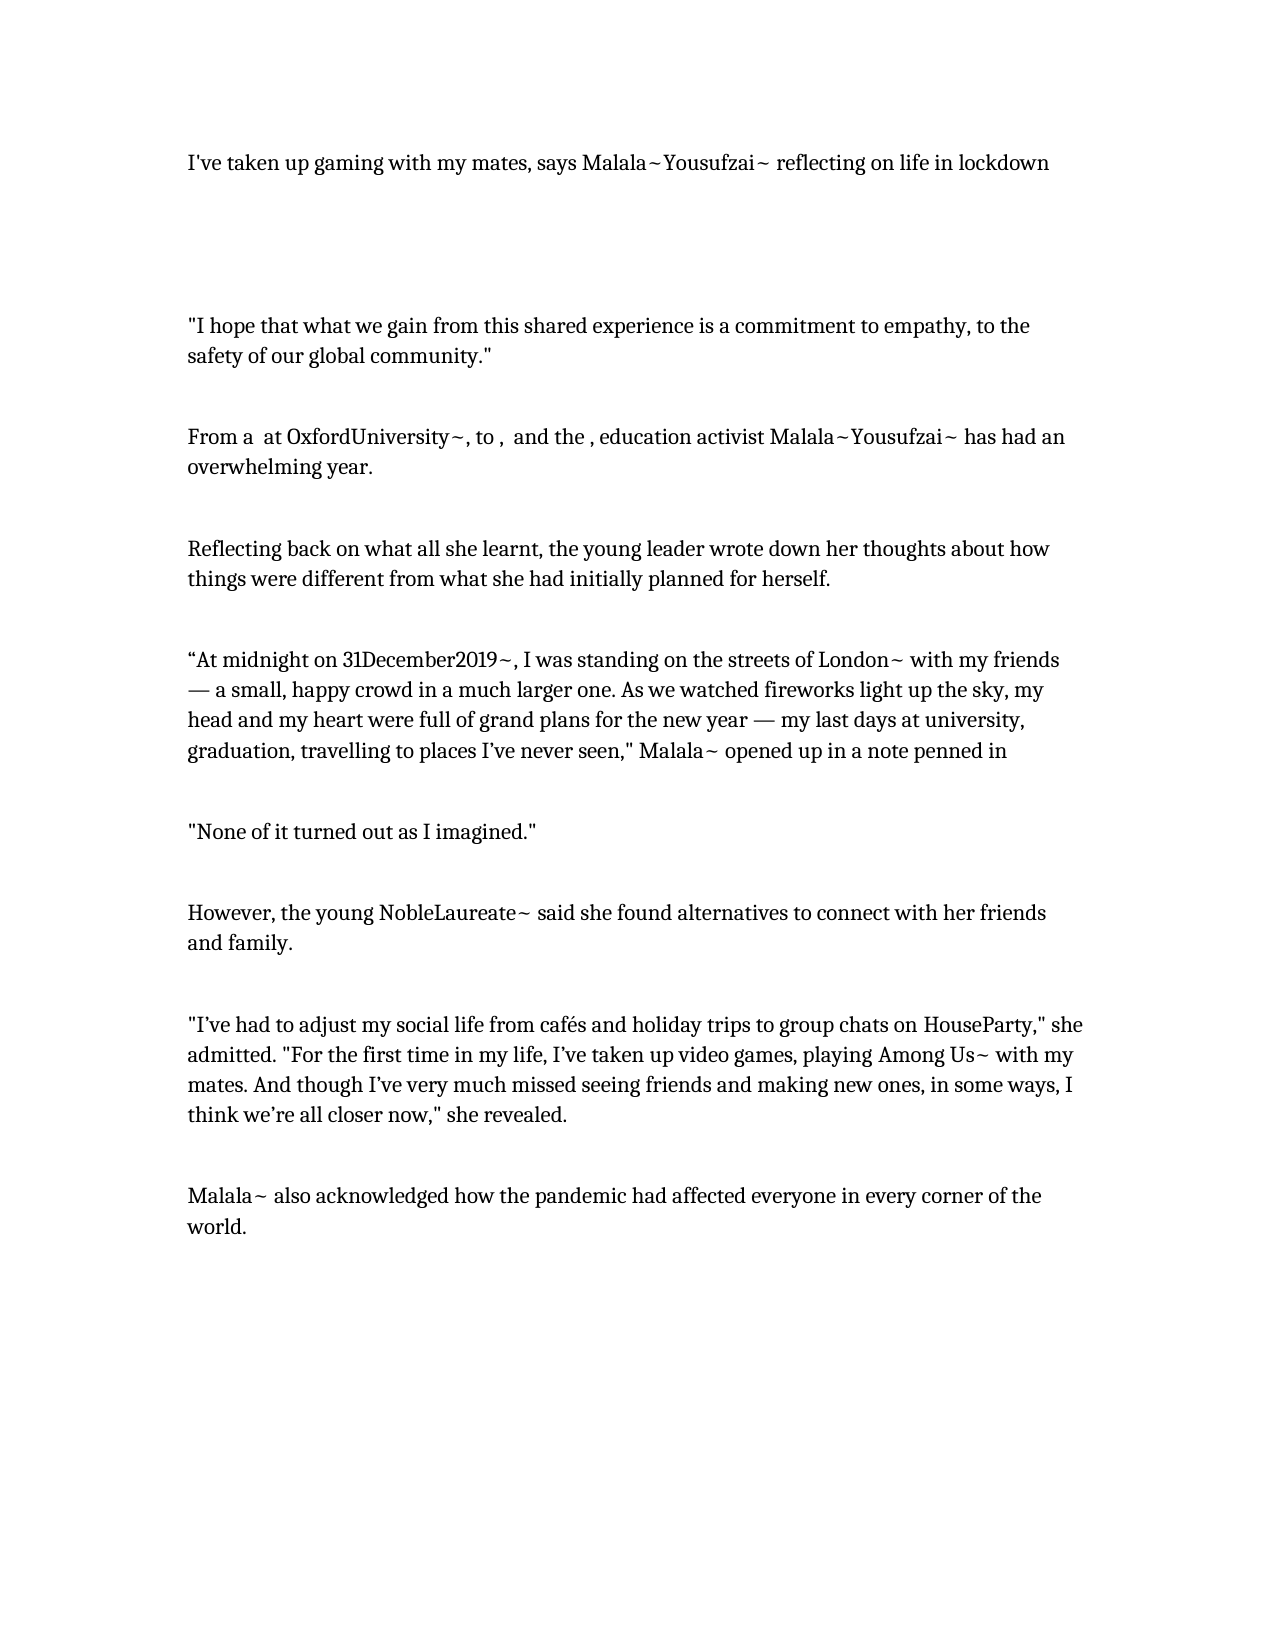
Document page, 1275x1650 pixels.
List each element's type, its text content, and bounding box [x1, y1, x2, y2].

text I've taken up gaming with my mates, says Malala~Yousufzai~ reflecting on life in lockdown [187, 150, 1087, 176]
text “At midnight on 31December2019~, I was standing on the streets of London~ with my friends — a small, happy crowd in a much larger one. As we watched fireworks light up the sky, my head and my heart were full of grand plans for the new year — my last days at university, graduation, travelling to places I’ve never seen," Malala~ opened up in a note penned in [187, 617, 1087, 764]
text However, the young NobleLaureate~ said she found alternatives to connect with her friends and family. [187, 870, 1087, 957]
text "I’ve had to adjust my social life from cafés and holiday trips to group chats on HouseParty," she admitted. "For the first time in my life, I’ve taken up video games, playing Among Us~ with my mates. And though I’ve very much missed seeing friends and making new ones, in some ways, I think we’re all closer now," she revealed. [187, 981, 1087, 1128]
text From a at OxfordUniversity~, to , and the , education activist Malala~Yousufzai~ has had an overwhelming year. [187, 394, 1087, 481]
text Malala~ also acknowledged how the pandemic had affected everyone in every corner of the world. [187, 1153, 1087, 1240]
text Reflecting back on what all she learnt, the young leader wrote down her thoughts about how things were different from what she had initially planned for herself. [187, 505, 1087, 592]
text "I hope that what we gain from this shared experience is a commitment to empathy, to the safety of our global community." [187, 282, 1087, 369]
text "None of it turned out as I imagined." [187, 788, 1087, 845]
